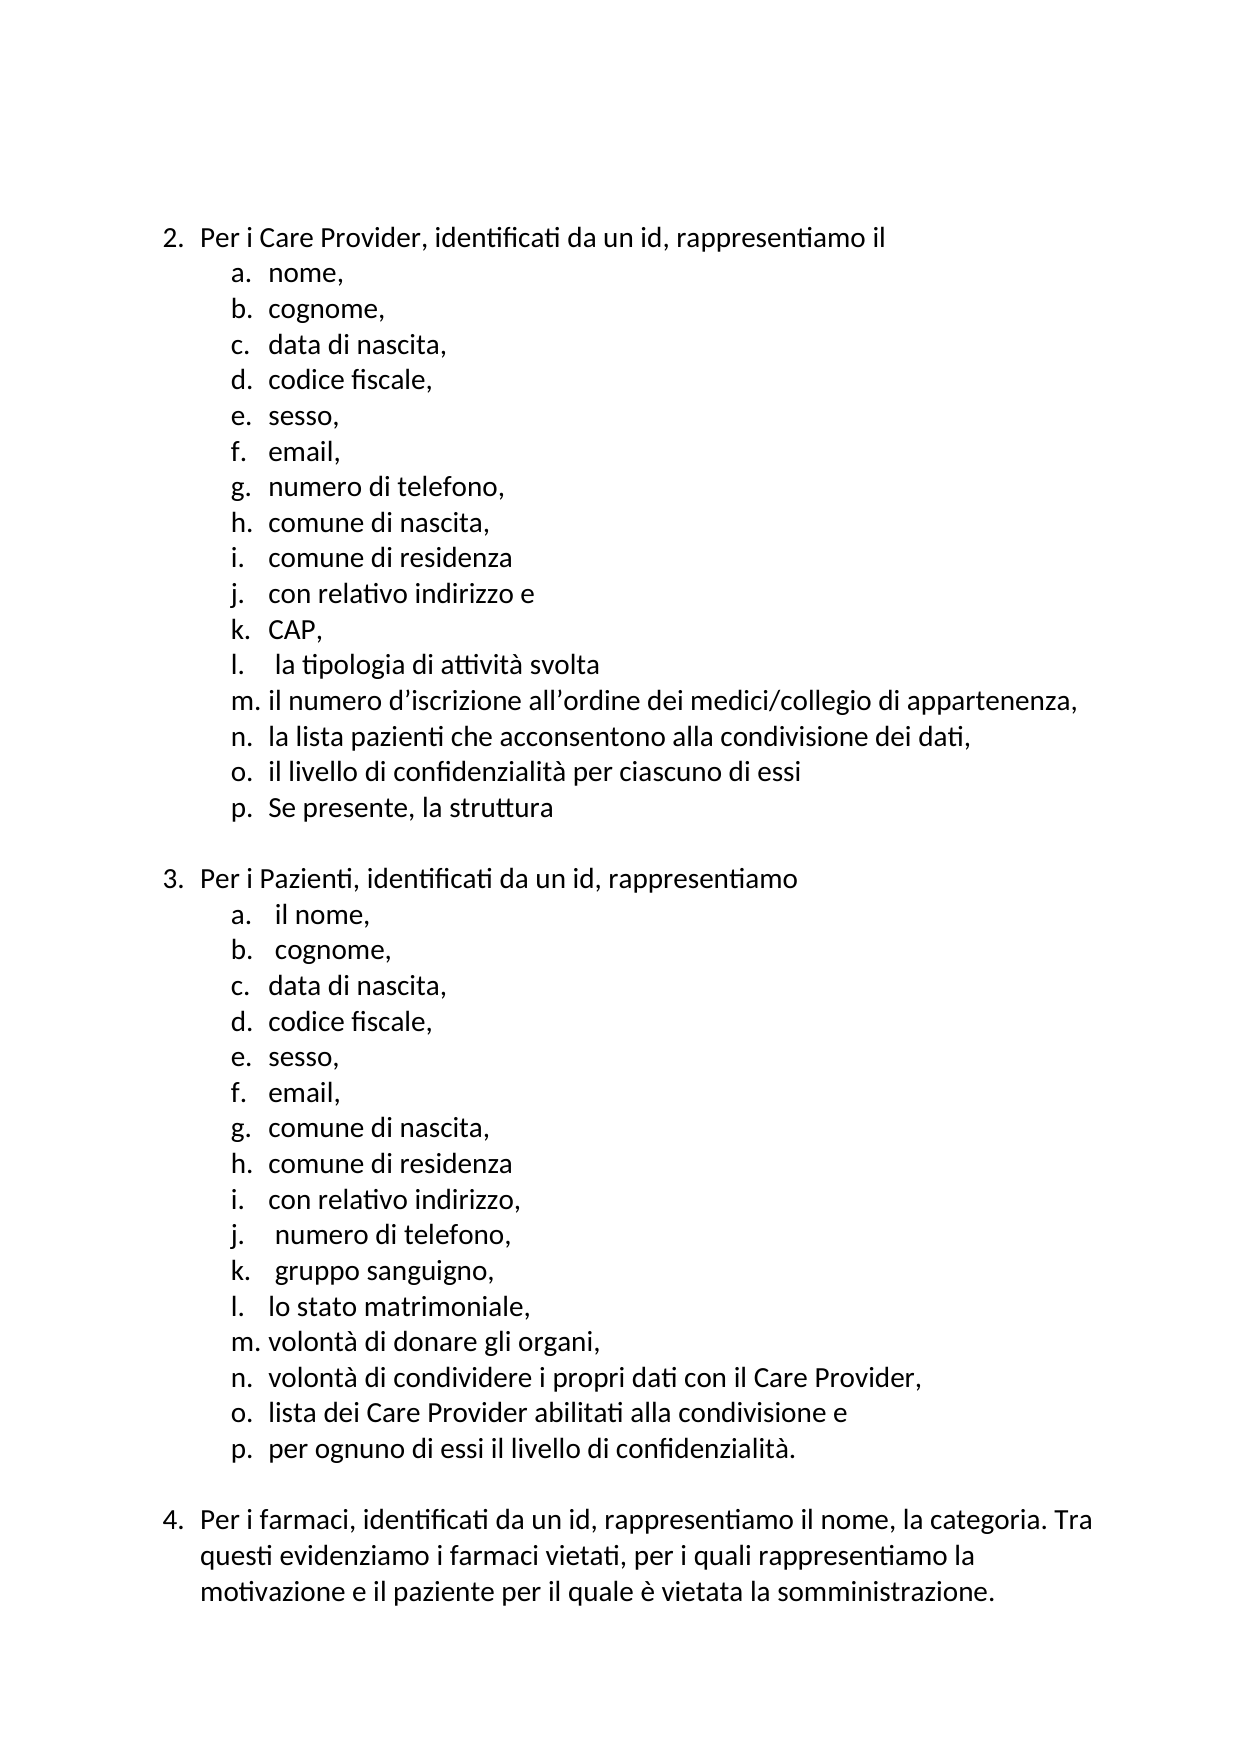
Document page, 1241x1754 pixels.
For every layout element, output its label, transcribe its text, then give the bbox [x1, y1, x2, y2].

list la tipologia di attività svolta [231, 646, 1122, 682]
list il numero d’iscrizione all’ordine dei medici/collegio di appartenenza, [231, 682, 1122, 718]
list sesso, [231, 1038, 1122, 1074]
list comune di nascita, [231, 504, 1122, 539]
list con relativo indirizzo e [231, 575, 1122, 611]
list sesso, [231, 397, 1122, 433]
list cognome, [231, 290, 1122, 326]
list Per i Pazienti, identificati da un id, rappresentiamo [162, 860, 1122, 896]
list con relativo indirizzo, [231, 1181, 1122, 1216]
list nome, [231, 254, 1122, 290]
list il nome, [231, 896, 1122, 931]
list volontà di donare gli organi, [231, 1323, 1122, 1359]
list codice fiscale, [231, 361, 1122, 397]
list lista dei Care Provider abilitati alla condivisione e [231, 1394, 1122, 1430]
list per ognuno di essi il livello di confidenzialità. [231, 1430, 1122, 1466]
list lo stato matrimoniale, [231, 1288, 1122, 1323]
list Se presente, la struttura [231, 789, 1122, 824]
list numero di telefono, [231, 468, 1122, 504]
list il livello di confidenzialità per ciascuno di essi [231, 753, 1122, 789]
list Per i Care Provider, identificati da un id, rappresentiamo il [162, 219, 1122, 254]
list cognome, [231, 931, 1122, 967]
list email, [231, 433, 1122, 468]
list codice fiscale, [231, 1003, 1122, 1038]
list CAP, [231, 611, 1122, 646]
list Per i farmaci, identificati da un id, rappresentiamo il nome, la categoria. Tra questi evidenziamo i farmaci vietati, per i quali rappresentiamo la motivazione e il paziente per il quale è vietata la somministrazione. [162, 1501, 1122, 1608]
list gruppo sanguigno, [231, 1252, 1122, 1288]
list numero di telefono, [231, 1216, 1122, 1252]
list la lista pazienti che acconsentono alla condivisione dei dati, [231, 718, 1122, 753]
list comune di residenza [231, 539, 1122, 575]
list comune di residenza [231, 1145, 1122, 1181]
list data di nascita, [231, 967, 1122, 1003]
list email, [231, 1074, 1122, 1109]
list volontà di condividere i propri dati con il Care Provider, [231, 1359, 1122, 1394]
list data di nascita, [231, 326, 1122, 361]
list comune di nascita, [231, 1109, 1122, 1145]
